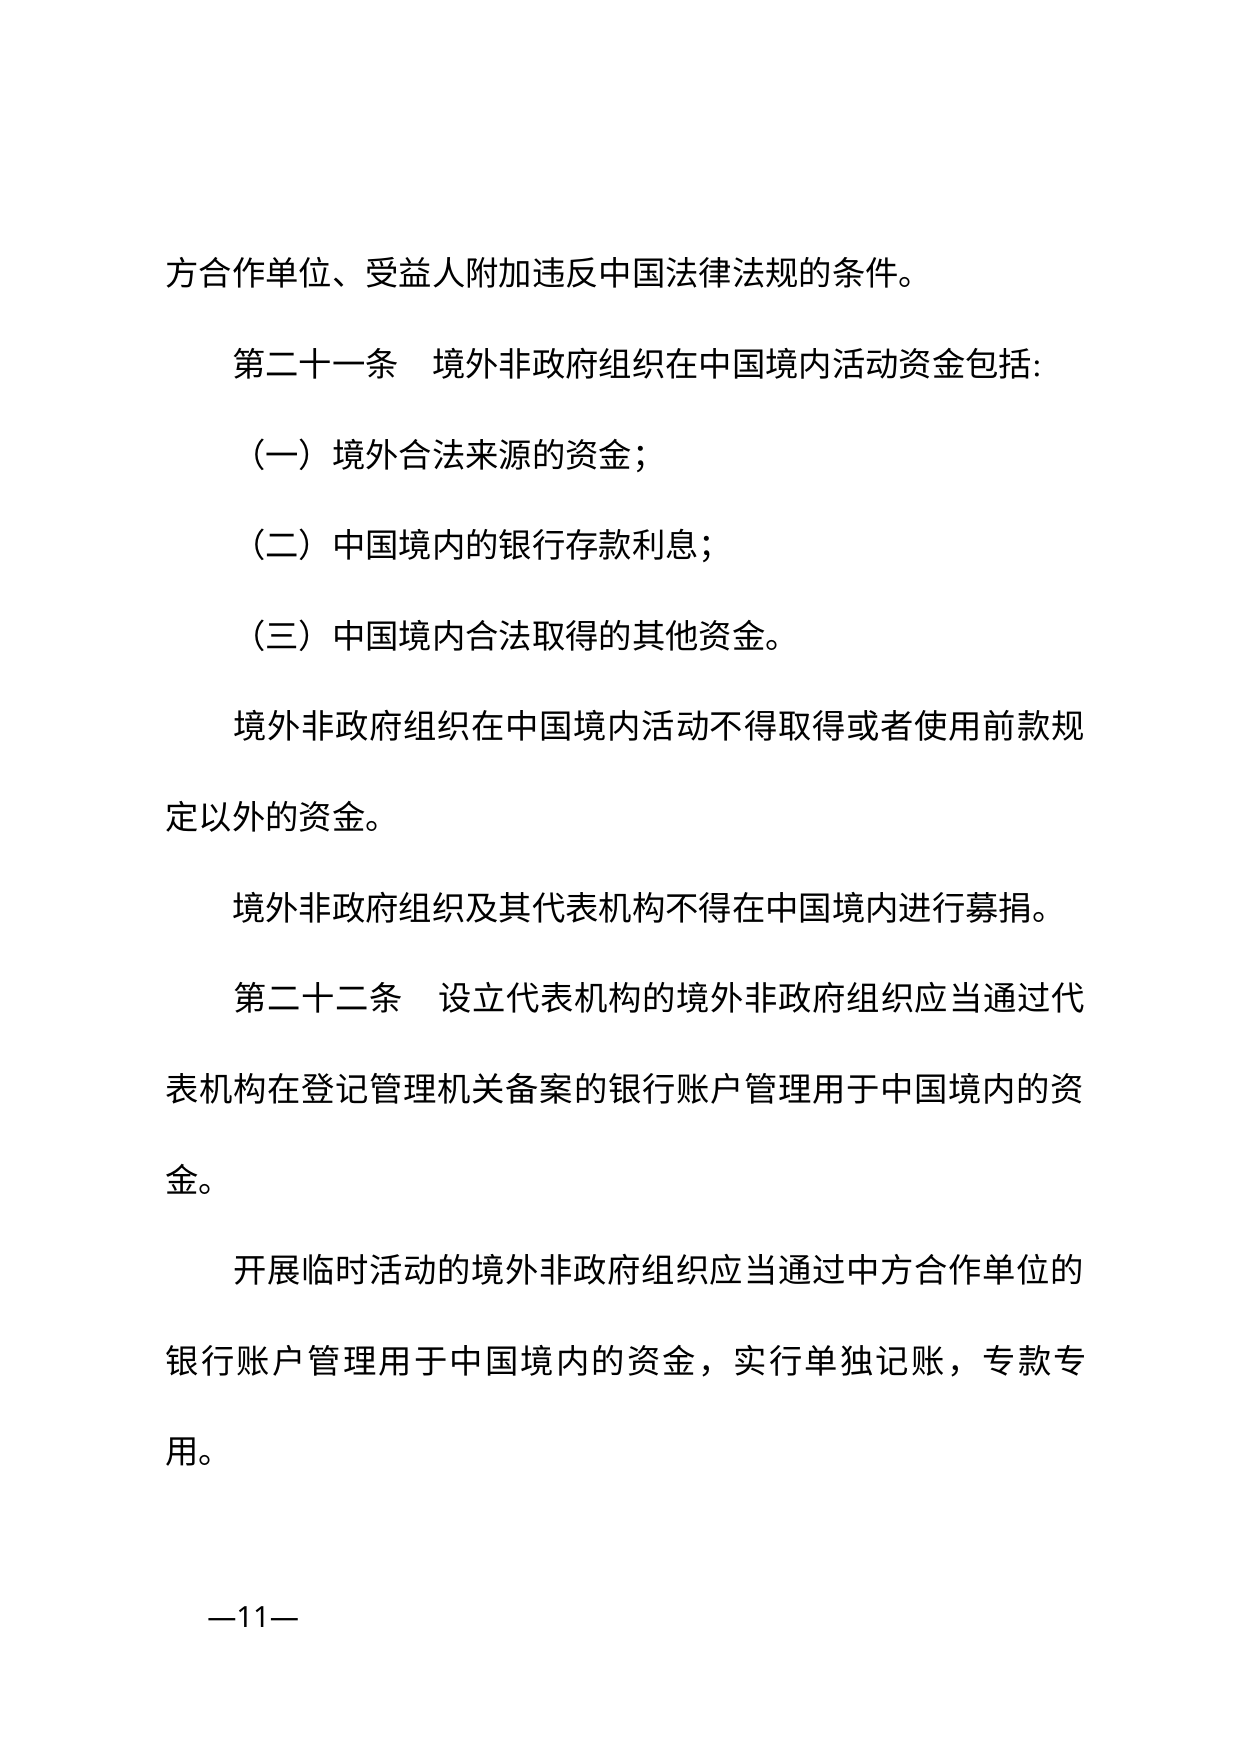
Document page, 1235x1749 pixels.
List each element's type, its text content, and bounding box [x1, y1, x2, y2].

text 第二十一条 境外非政府组织在中国境内活动资金包括: [165, 317, 1087, 407]
text 境外非政府组织在中国境内活动不得取得或者使用前款规定以外的资金。 [165, 679, 1087, 860]
text 开展临时活动的境外非政府组织应当通过中方合作单位的银行账户管理用于中国境内的资金，实行单独记账，专款专用。 [165, 1223, 1087, 1495]
text （二）中国境内的银行存款利息； [165, 498, 1087, 588]
text （一）境外合法来源的资金； [165, 407, 1087, 498]
text （三）中国境内合法取得的其他资金。 [165, 588, 1087, 679]
text 第二十二条 设立代表机构的境外非政府组织应当通过代表机构在登记管理机关备案的银行账户管理用于中国境内的资金。 [165, 951, 1087, 1223]
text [165, 226, 1087, 317]
text 境外非政府组织及其代表机构不得在中国境内进行募捐。 [165, 860, 1087, 951]
